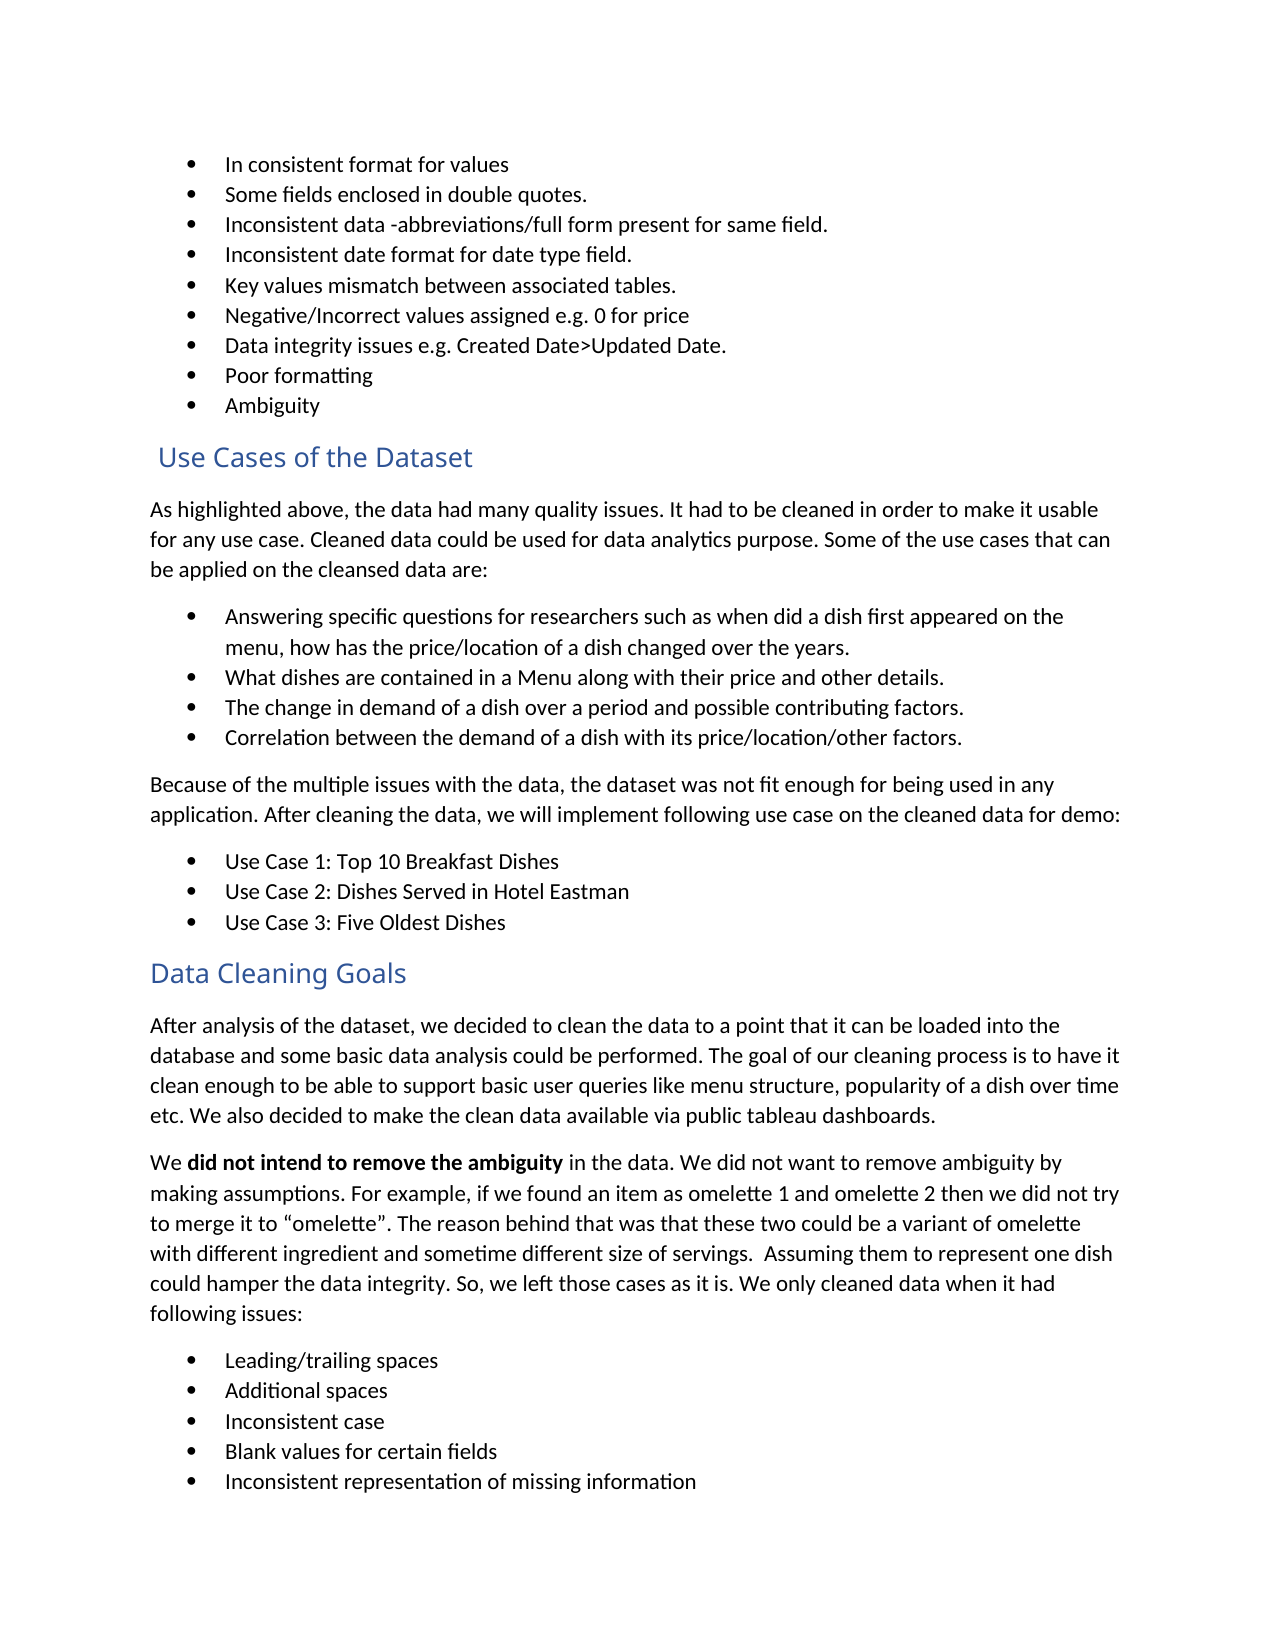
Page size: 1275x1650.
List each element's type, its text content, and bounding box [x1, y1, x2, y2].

list Inconsistent data -abbreviations/full form present for same field. [187, 210, 1125, 238]
list Data integrity issues e.g. Created Date>Updated Date. [187, 331, 1125, 359]
list Inconsistent case [187, 1407, 1125, 1435]
list Some fields enclosed in double quotes. [187, 180, 1125, 208]
text We did not intend to remove the ambiguity in the data. We did not want to remove ambiguity by making assumptions. For example, if we found an item as omelette 1 and omelette 2 then we did not try to merge it to “omelette”. The reason behind that was that these two could be a variant of omelette with different ingredient and sometime different size of servings. Assuming them to represent one dish could hamper the data integrity. So, we left those cases as it is. We only cleaned data when it had following issues: [150, 1148, 1125, 1328]
list Correlation between the demand of a dish with its price/location/other factors. [187, 723, 1125, 751]
list Use Case 2: Dishes Served in Hotel Eastman [187, 877, 1125, 906]
text Data Cleaning Goals [150, 954, 1125, 991]
list Inconsistent date format for date type field. [187, 241, 1125, 269]
list Blank values for certain fields [187, 1437, 1125, 1465]
list What dishes are contained in a Menu along with their price and other details. [187, 663, 1125, 691]
list Inconsistent representation of missing information [187, 1467, 1125, 1495]
text After analysis of the dataset, we decided to clean the data to a point that it can be loaded into the database and some basic data analysis could be performed. The goal of our cleaning process is to have it clean enough to be able to support basic user queries like menu structure, popularity of a dish over time etc. We also decided to make the clean data available via public tableau dashboards. [150, 1011, 1125, 1130]
list The change in demand of a dish over a period and possible contributing factors. [187, 693, 1125, 721]
list Leading/trailing spaces [187, 1346, 1125, 1374]
text As highlighted above, the data had many quality issues. It had to be cleaned in order to make it usable for any use case. Cleaned data could be used for data analytics purpose. Some of the use cases that can be applied on the cleansed data are: [150, 495, 1125, 584]
list Ambiguity [187, 392, 1125, 420]
list Poor formatting [187, 361, 1125, 389]
list Additional spaces [187, 1377, 1125, 1405]
text Because of the multiple issues with the data, the dataset was not fit enough for being used in any application. After cleaning the data, we will implement following use case on the cleaned data for demo: [150, 770, 1125, 828]
list Negative/Incorrect values assigned e.g. 0 for price [187, 301, 1125, 329]
list In consistent format for values [187, 150, 1125, 178]
list Use Case 1: Top 10 Breakfast Dishes [187, 847, 1125, 875]
list Use Case 3: Five Oldest Dishes [187, 908, 1125, 936]
list Answering specific questions for researchers such as when did a dish first appeared on the menu, how has the price/location of a dish changed over the years. [187, 602, 1125, 661]
text Use Cases of the Dataset [150, 438, 1125, 475]
list Key values mismatch between associated tables. [187, 271, 1125, 299]
